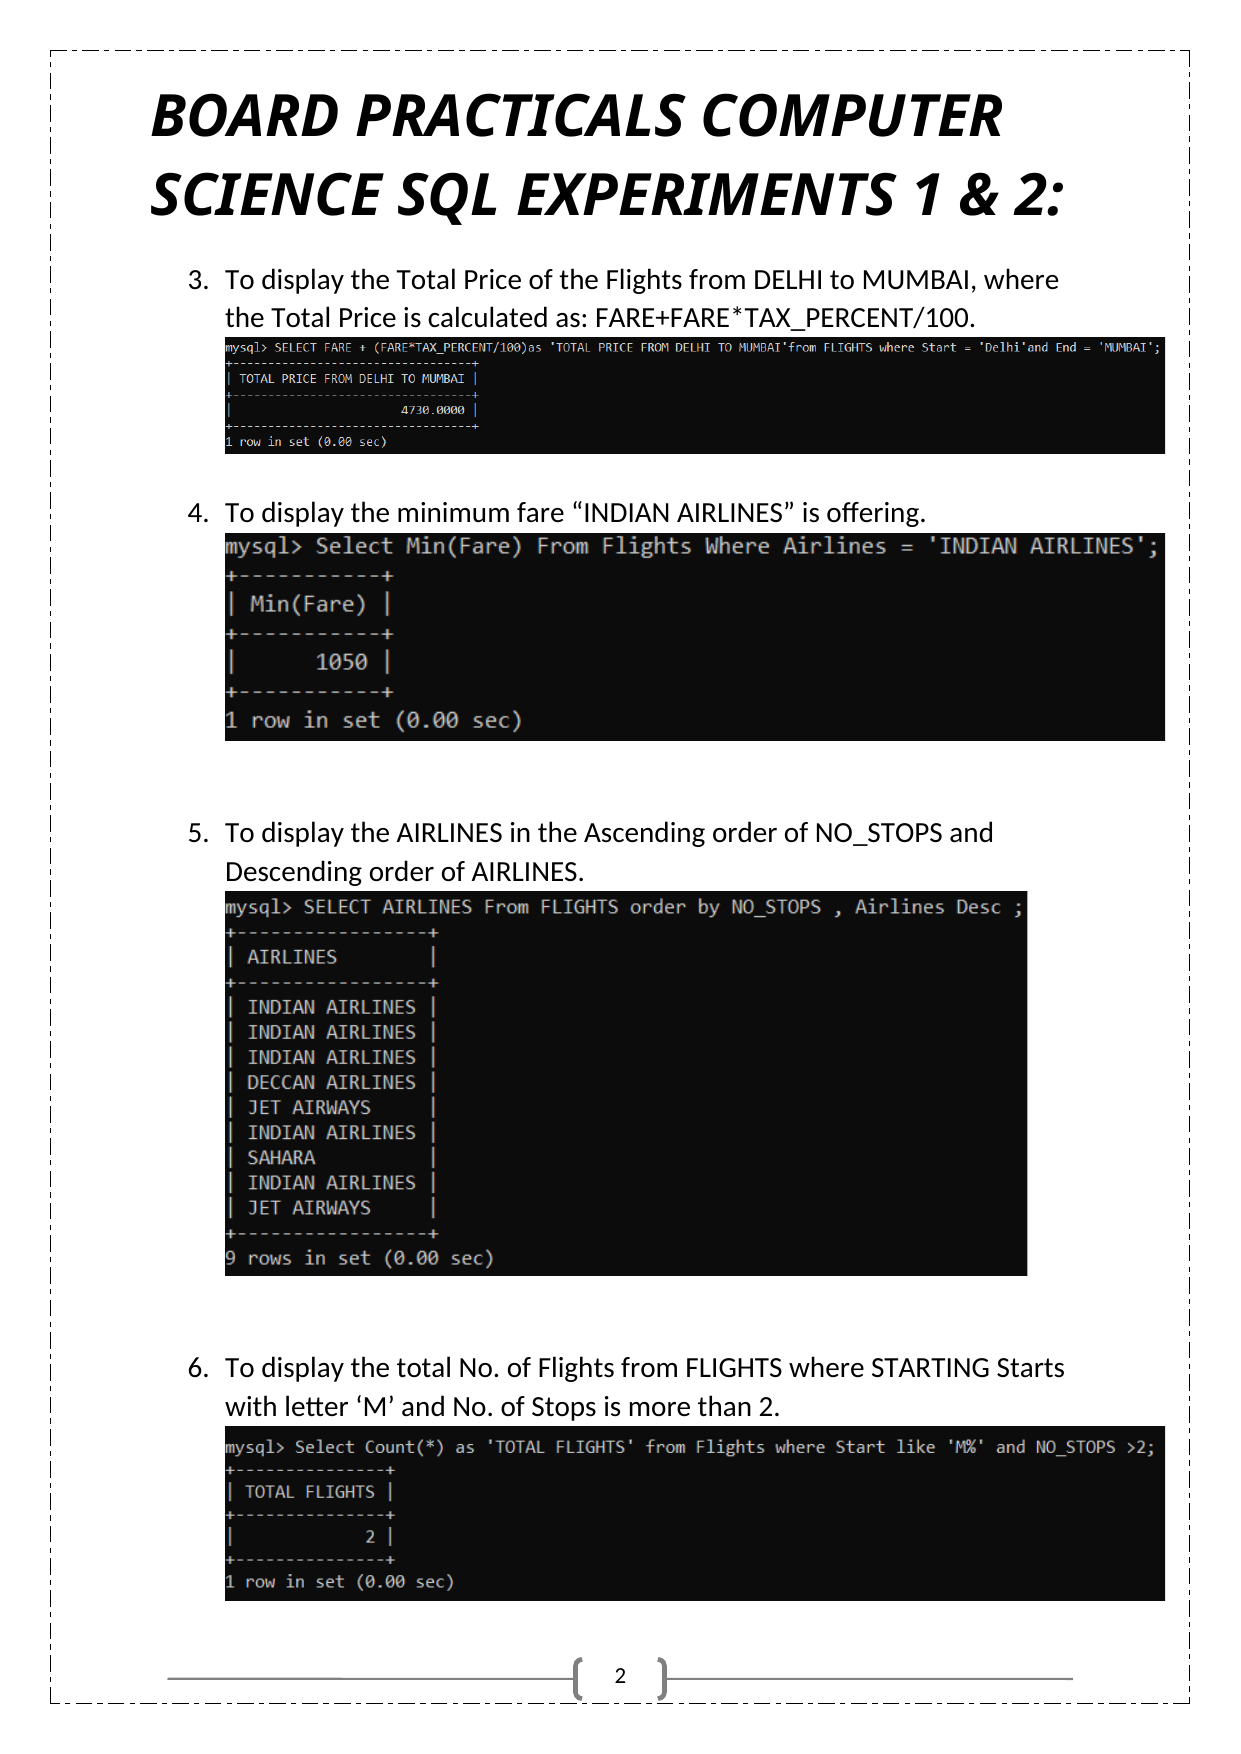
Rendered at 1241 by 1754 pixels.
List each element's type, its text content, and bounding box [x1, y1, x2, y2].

list To display the AIRLINES in the Ascending order of NO_STOPS and Descending order of AIRLINES. [187, 814, 1090, 889]
picture [225, 533, 1166, 741]
list To display the total No. of Flights from FLIGHTS where STARTING Starts with letter ‘M’ and No. of Stops is more than 2. [187, 1349, 1090, 1423]
picture [225, 337, 1166, 454]
list To display the minimum fare “INDIAN AIRLINES” is offering. [187, 494, 1090, 530]
list To display the Total Price of the Flights from DELHI to MUMBAI, where the Total Price is calculated as: FARE+FARE*TAX_PERCENT/100. [187, 261, 1090, 335]
picture [225, 891, 1028, 1276]
picture [225, 1426, 1166, 1601]
